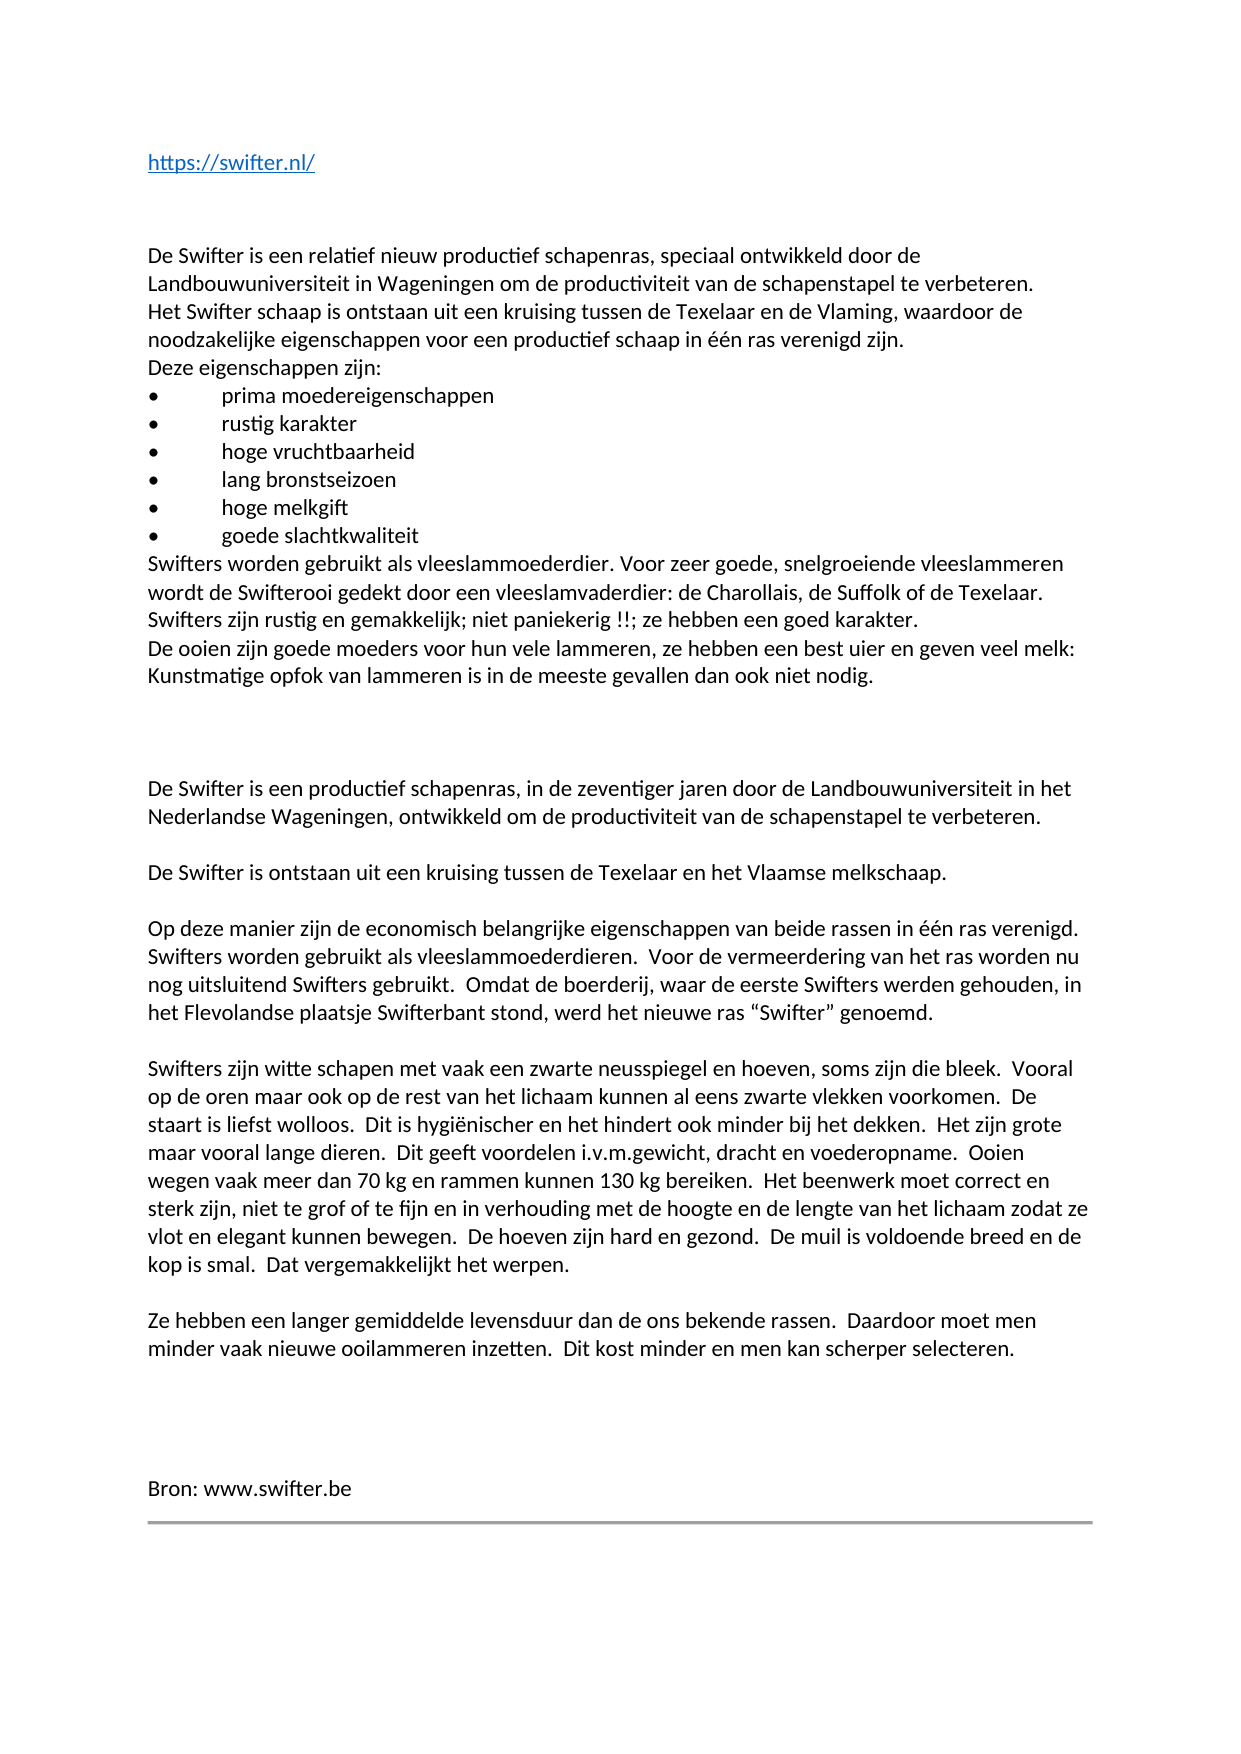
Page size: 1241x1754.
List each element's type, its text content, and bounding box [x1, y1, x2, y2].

text De Swifter is ontstaan uit een kruising tussen de Texelaar en het Vlaamse melkschaap. [148, 858, 1093, 886]
text Swifters worden gebruikt als vleeslammoederdier. Voor zeer goede, snelgroeiende vleeslammeren wordt de Swifterooi gedekt door een vleeslamvaderdier: de Charollais, de Suffolk of de Texelaar. [148, 549, 1093, 606]
text • hoge vruchtbaarheid [148, 437, 1093, 466]
text Bron: www.swifter.be [148, 1474, 1093, 1502]
text Ze hebben een langer gemiddelde levensduur dan de ons bekende rassen. Daardoor moet men minder vaak nieuwe ooilammeren inzetten. Dit kost minder en men kan scherper selecteren. [148, 1306, 1093, 1362]
text • goede slachtkwaliteit [148, 522, 1093, 549]
text • lang bronstseizoen [148, 466, 1093, 493]
text Swifters zijn rustig en gemakkelijk; niet paniekerig !!; ze hebben een goed karakter. [148, 606, 1093, 634]
text Deze eigenschappen zijn: [148, 353, 1093, 381]
text De Swifter is een relatief nieuw productief schapenras, speciaal ontwikkeld door de Landbouwuniversiteit in Wageningen om de productiviteit van de schapenstapel te verbeteren. [148, 241, 1093, 297]
text • rustig karakter [148, 409, 1093, 437]
text Swifters zijn witte schapen met vaak een zwarte neusspiegel en hoeven, soms zijn die bleek. Vooral op de oren maar ook op de rest van het lichaam kunnen al eens zwarte vlekken voorkomen. De staart is liefst wolloos. Dit is hygiënischer en het hindert ook minder bij het dekken. Het zijn grote maar vooral lange dieren. Dit geeft voordelen i.v.m.gewicht, dracht en voederopname. Ooien wegen vaak meer dan 70 kg en rammen kunnen 130 kg bereiken. Het beenwerk moet correct en sterk zijn, niet te grof of te fijn en in verhouding met de hoogte en de lengte van het lichaam zodat ze vlot en elegant kunnen bewegen. De hoeven zijn hard en gezond. De muil is voldoende breed en de kop is smal. Dat vergemakkelijkt het werpen. [148, 1054, 1093, 1278]
text • prima moedereigenschappen [148, 381, 1093, 409]
text • hoge melkgift [148, 493, 1093, 522]
text https://swifter.nl/ [148, 148, 1093, 176]
text Op deze manier zijn de economisch belangrijke eigenschappen van beide rassen in één ras verenigd. Swifters worden gebruikt als vleeslammoederdieren. Voor de vermeerdering van het ras worden nu nog uitsluitend Swifters gebruikt. Omdat de boerderij, waar de eerste Swifters werden gehouden, in het Flevolandse plaatsje Swifterbant stond, werd het nieuwe ras “Swifter” genoemd. [148, 914, 1093, 1026]
text De ooien zijn goede moeders voor hun vele lammeren, ze hebben een best uier en geven veel melk: Kunstmatige opfok van lammeren is in de meeste gevallen dan ook niet nodig. [148, 634, 1093, 690]
text De Swifter is een productief schapenras, in de zeventiger jaren door de Landbouwuniversiteit in het Nederlandse Wageningen, ontwikkeld om de productiviteit van de schapenstapel te verbeteren. [148, 774, 1093, 830]
text Het Swifter schaap is ontstaan uit een kruising tussen de Texelaar en de Vlaming, waardoor de noodzakelijke eigenschappen voor een productief schaap in één ras verenigd zijn. [148, 297, 1093, 353]
